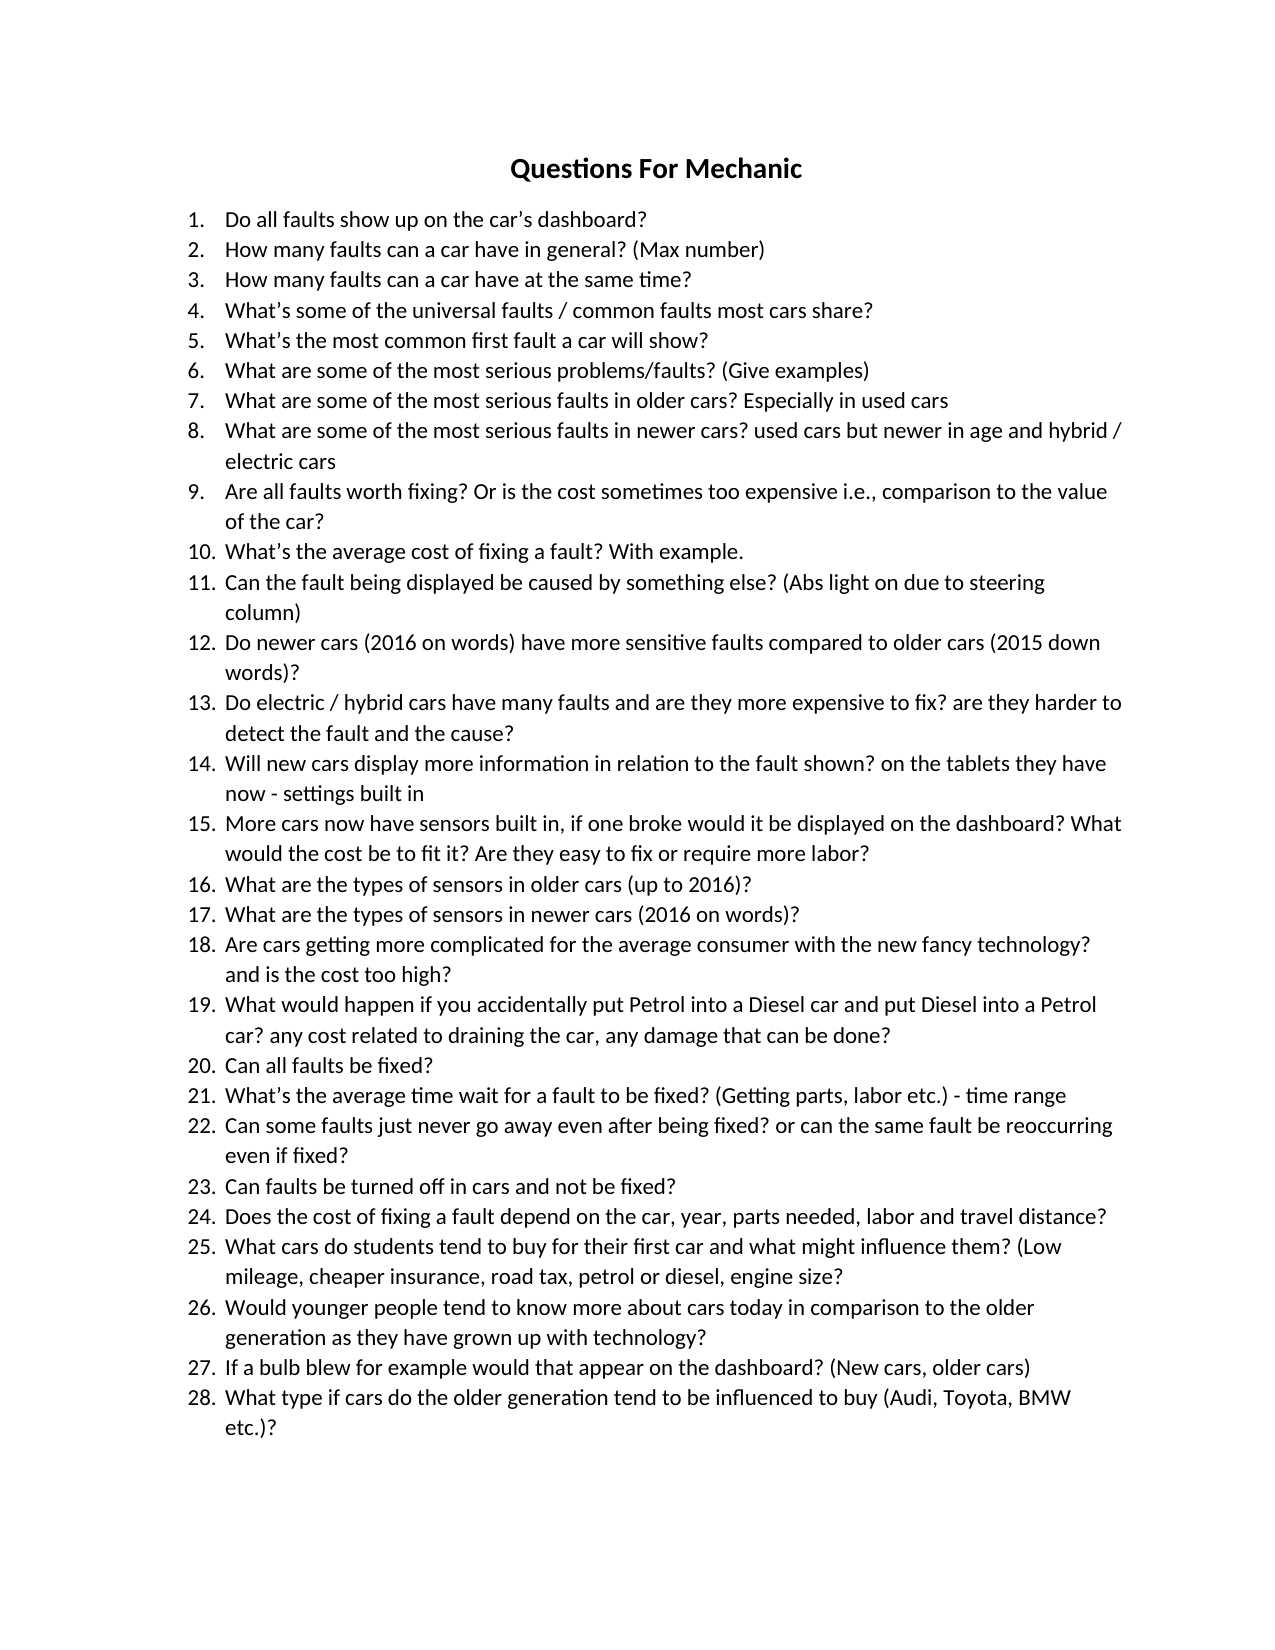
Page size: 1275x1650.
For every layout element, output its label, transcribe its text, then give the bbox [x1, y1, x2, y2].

list What are some of the most serious faults in newer cars? used cars but newer in age and hybrid / electric cars [187, 417, 1125, 475]
list If a bulb blew for example would that appear on the dashboard? (New cars, older cars) [187, 1353, 1125, 1381]
list What’s some of the universal faults / common faults most cars share? [187, 296, 1125, 324]
list What cars do students tend to buy for their first car and what might influence them? (Low mileage, cheaper insurance, road tax, petrol or diesel, engine size? [187, 1232, 1125, 1290]
list Can all faults be fixed? [187, 1051, 1125, 1079]
list Would younger people tend to know more about cars today in comparison to the older generation as they have grown up with technology? [187, 1293, 1125, 1351]
list Are all faults worth fixing? Or is the cost sometimes too expensive i.e., comparison to the value of the car? [187, 477, 1125, 535]
list Does the cost of fixing a fault depend on the car, year, parts needed, labor and travel distance? [187, 1202, 1125, 1230]
list What would happen if you accidentally put Petrol into a Diesel car and put Diesel into a Petrol car? any cost related to draining the car, any damage that can be done? [187, 991, 1125, 1049]
list What are some of the most serious problems/faults? (Give examples) [187, 356, 1125, 384]
list What type if cars do the older generation tend to be influenced to buy (Audi, Toyota, BMW etc.)? [187, 1383, 1125, 1441]
text Questions For Mechanic [187, 150, 1125, 186]
list Can the fault being displayed be caused by something else? (Abs light on due to steering column) [187, 568, 1125, 626]
list What’s the average cost of fixing a fault? With example. [187, 537, 1125, 565]
list Do newer cars (2016 on words) have more sensitive faults compared to older cars (2015 down words)? [187, 628, 1125, 686]
list More cars now have sensors built in, if one broke would it be displayed on the dashboard? What would the cost be to fit it? Are they easy to fix or require more labor? [187, 809, 1125, 867]
list What are the types of sensors in newer cars (2016 on words)? [187, 900, 1125, 928]
list How many faults can a car have in general? (Max number) [187, 235, 1125, 263]
list What’s the average time wait for a fault to be fixed? (Getting parts, labor etc.) - time range [187, 1081, 1125, 1109]
list How many faults can a car have at the same time? [187, 266, 1125, 293]
list Will new cars display more information in relation to the fault shown? on the tablets they have now - settings built in [187, 749, 1125, 807]
list Can some faults just never go away even after being fixed? or can the same fault be reoccurring even if fixed? [187, 1111, 1125, 1169]
list Are cars getting more complicated for the average consumer with the new fancy technology? and is the cost too high? [187, 930, 1125, 988]
list Do all faults show up on the car’s dashboard? [187, 205, 1125, 233]
list What are the types of sensors in older cars (up to 2016)? [187, 870, 1125, 898]
list Can faults be turned off in cars and not be fixed? [187, 1172, 1125, 1200]
list Do electric / hybrid cars have many faults and are they more expensive to fix? are they harder to detect the fault and the cause? [187, 688, 1125, 747]
list What are some of the most serious faults in older cars? Especially in used cars [187, 386, 1125, 414]
list What’s the most common first fault a car will show? [187, 326, 1125, 354]
